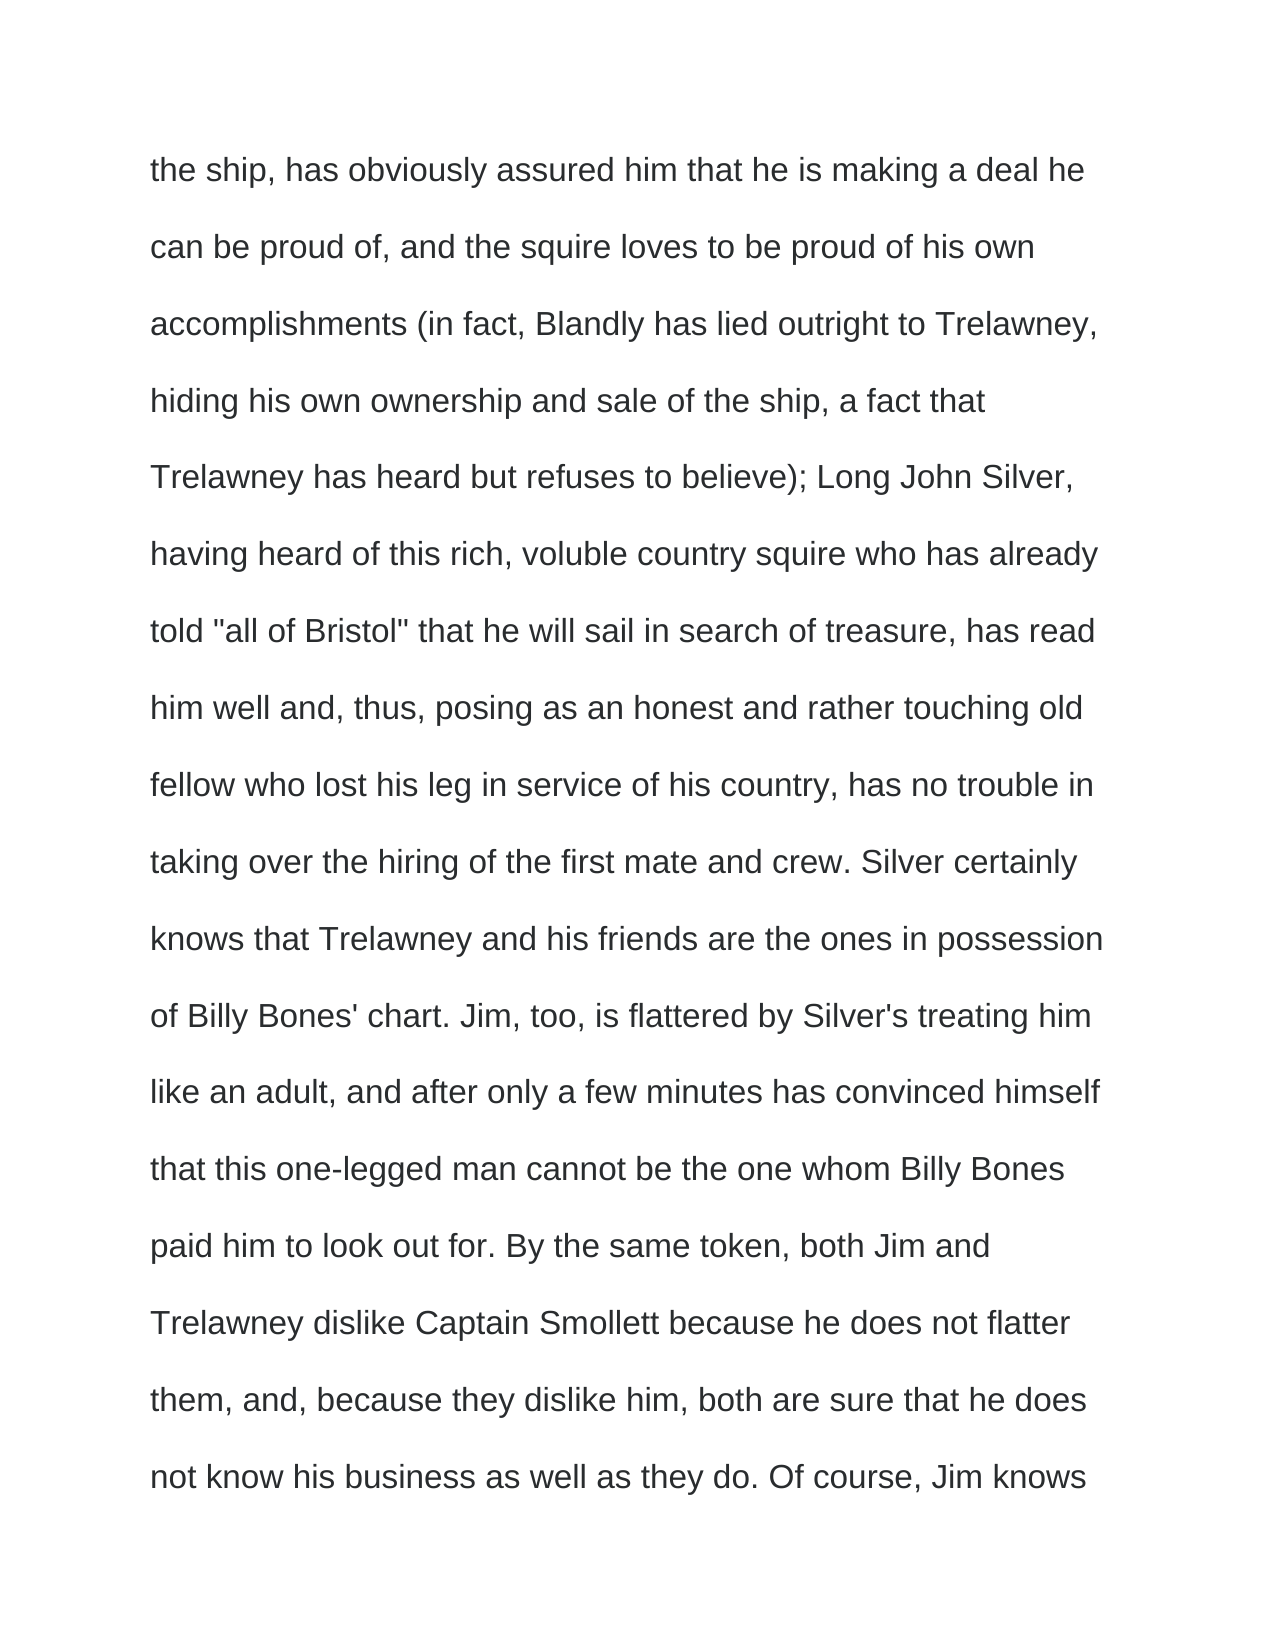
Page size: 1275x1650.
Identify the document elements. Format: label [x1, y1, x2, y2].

text [150, 150, 1125, 1495]
